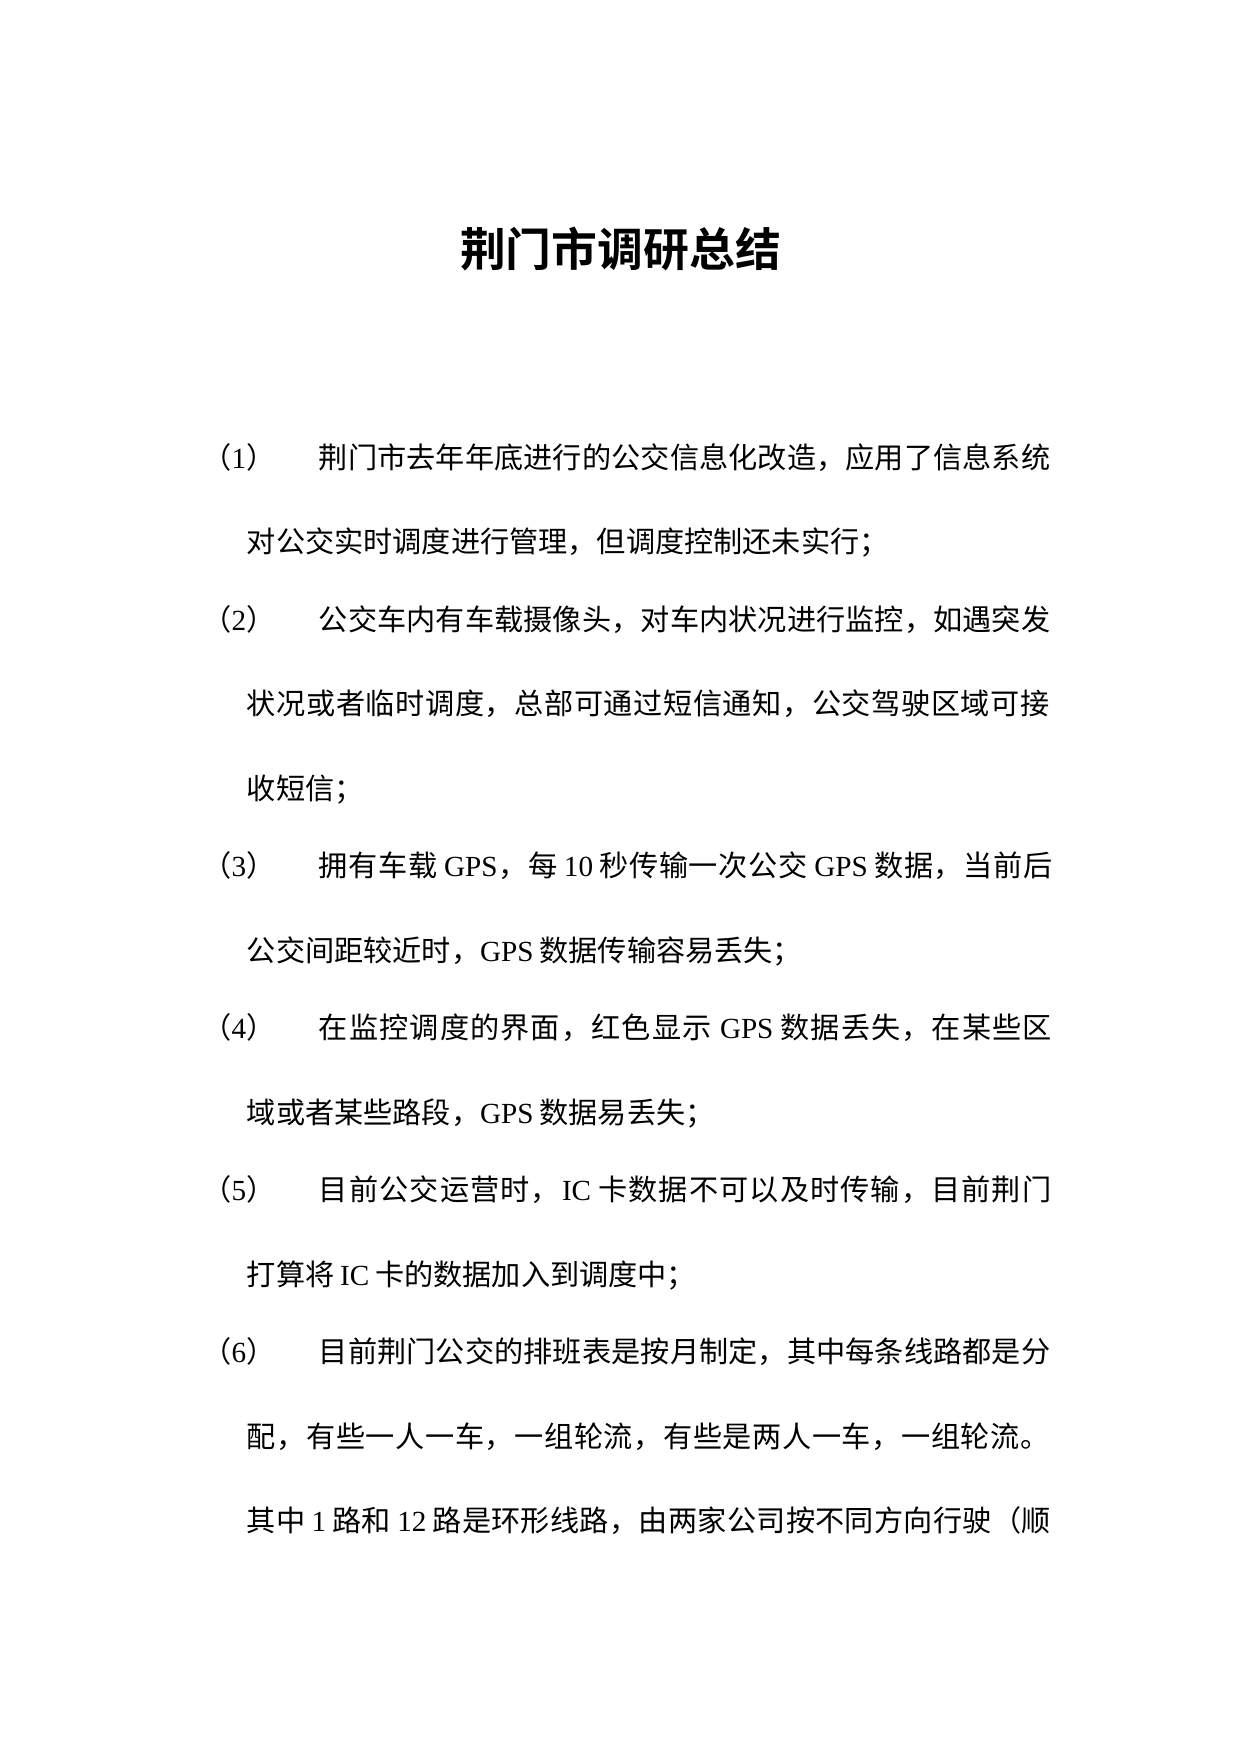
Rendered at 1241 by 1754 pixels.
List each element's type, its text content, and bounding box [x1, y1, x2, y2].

list 拥有车载GPS，每10秒传输一次公交GPS数据，当前后公交间距较近时，GPS数据传输容易丢失； [202, 831, 1053, 981]
list 在监控调度的界面，红色显示GPS数据丢失，在某些区域或者某些路段，GPS数据易丢失； [202, 993, 1053, 1143]
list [202, 1318, 1053, 1552]
subtitle 荆门市调研总结 [187, 197, 1053, 295]
list 目前公交运营时，IC卡数据不可以及时传输，目前荆门打算将IC卡的数据加入到调度中； [202, 1156, 1053, 1305]
list 荆门市去年年底进行的公交信息化改造，应用了信息系统对公交实时调度进行管理，但调度控制还未实行； [202, 423, 1053, 572]
list 公交车内有车载摄像头，对车内状况进行监控，如遇突发状况或者临时调度，总部可通过短信通知，公交驾驶区域可接收短信； [202, 585, 1053, 819]
